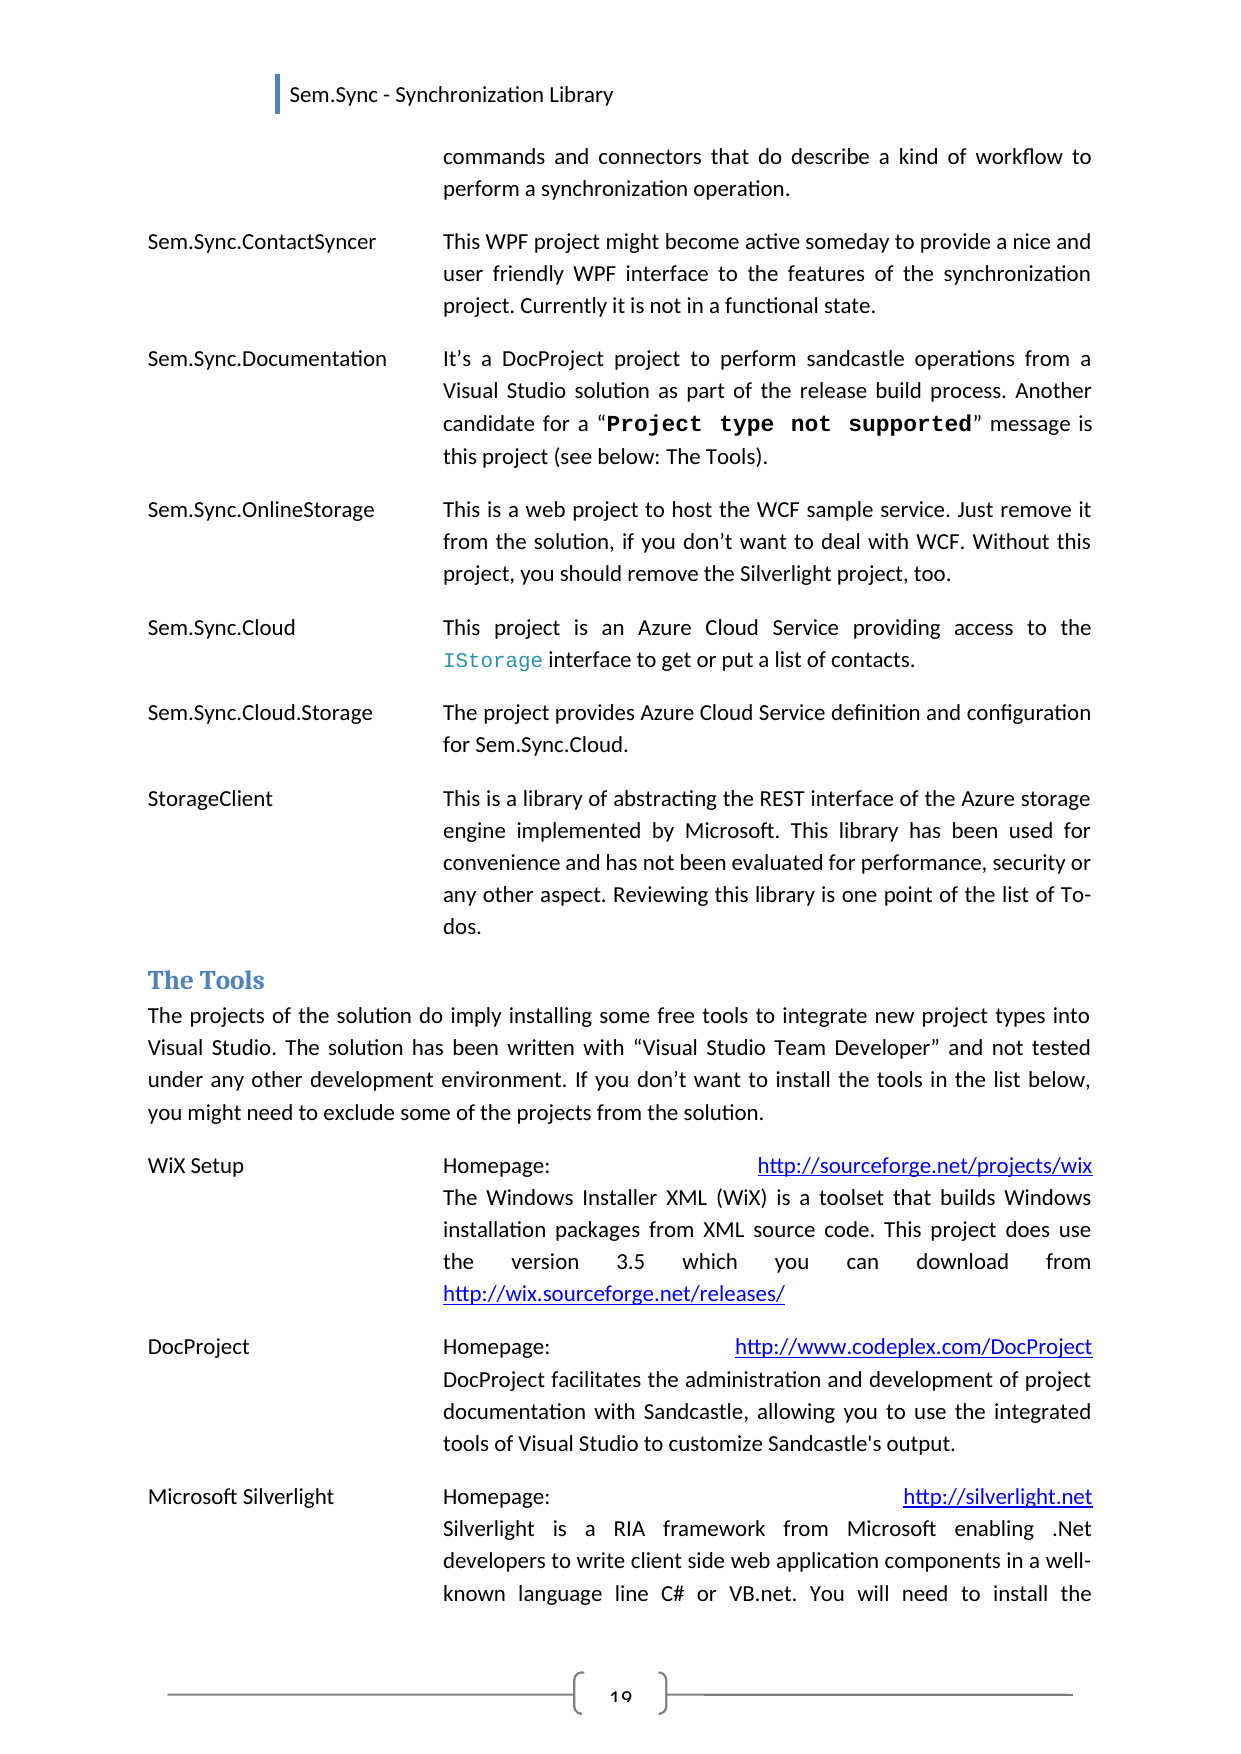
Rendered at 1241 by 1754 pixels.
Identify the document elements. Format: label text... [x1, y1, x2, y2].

text The projects of the solution do imply installing some free tools to integrate new project types into Visual Studio. The solution has been written with “Visual Studio Team Developer” and not tested under any other development environment. If you don’t want to install the tools in the list below, you might need to exclude some of the projects from the solution. [148, 1001, 1093, 1126]
text Sem.Sync.Cloud.Storage The project provides Azure Cloud Service definition and configuration for Sem.Sync.Cloud. [148, 698, 1093, 759]
text Sem.Sync.ContactSyncer This WPF project might become active someday to provide a nice and user friendly WPF interface to the features of the synchronization project. Currently it is not in a functional state. [148, 227, 1093, 319]
text DocProject Homepage: http://www.codeplex.com/DocProject DocProject facilitates the administration and development of project documentation with Sandcastle, allowing you to use the integrated tools of Visual Studio to customize Sandcastle's output. [148, 1332, 1093, 1457]
subtitle The Tools [148, 965, 1093, 997]
text Sem.Sync.Cloud This project is an Azure Cloud Service providing access to the IStorage interface to get or put a list of contacts. [148, 613, 1093, 673]
text WiX Setup Homepage: http://sourceforge.net/projects/wix The Windows Installer XML (WiX) is a toolset that builds Windows installation packages from XML source code. This project does use the version 3.5 which you can download from http://wix.sourceforge.net/releases/ [148, 1151, 1093, 1307]
text StorageClient This is a library of abstracting the REST interface of the Azure storage engine implemented by Microsoft. This library has been used for convenience and has not been evaluated for performance, security or any other aspect. Reviewing this library is one point of the list of To-dos. [148, 784, 1093, 940]
text Sem.Sync.OnlineStorage This is a web project to host the WCF sample service. Just remove it from the solution, if you don’t want to deal with WCF. Without this project, you should remove the Silverlight project, too. [148, 495, 1093, 588]
text Sem.Sync.Documentation It’s a DocProject project to perform sandcastle operations from a Visual Studio solution as part of the release build process. Another candidate for a “Project type not supported” message is this project (see below: The Tools). [148, 344, 1093, 470]
